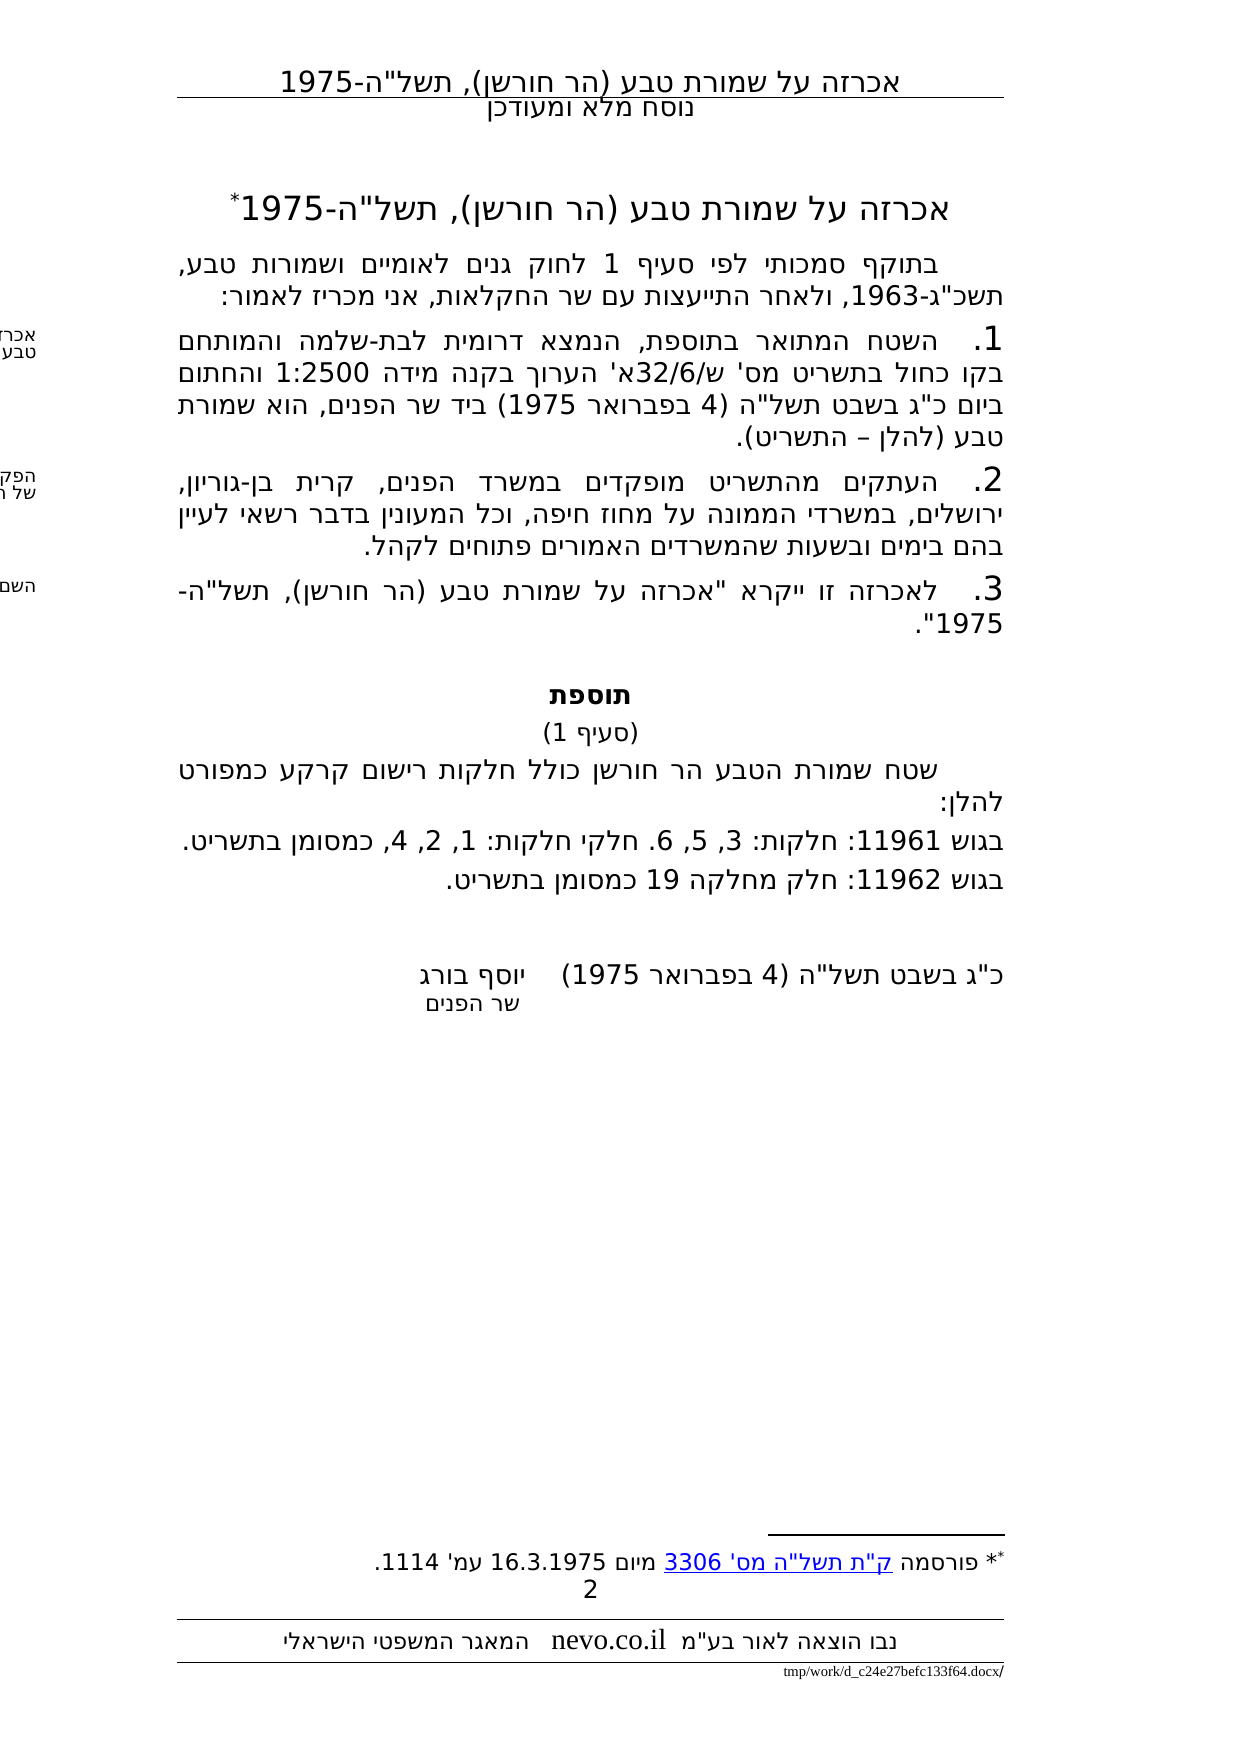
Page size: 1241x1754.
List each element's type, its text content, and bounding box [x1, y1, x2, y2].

text 1. השטח המתואר בתוספת, הנמצא דרומית לבת-שלמה והמותחם בקו כחול בתשריט מס' ש/32/6א' הערוך בקנה מידה 1:2500 והחתום ביום כ"ג בשבט תשל"ה (4 בפברואר 1975) ביד שר הפנים, הוא שמורת טבע (להלן – התשריט). [177, 319, 1004, 452]
text (סעיף 1) [177, 718, 1004, 747]
text 2. העתקים מהתשריט מופקדים במשרד הפנים, קרית בן-גוריון, ירושלים, במשרדי הממונה על מחוז חיפה, וכל המעונין בדבר רשאי לעיין בהם בימים ובשעות שהמשרדים האמורים פתוחים לקהל. [177, 460, 1004, 562]
text שר הפנים [177, 991, 1004, 1017]
text בגוש 11961: חלקות: 3, 5, 6. חלקי חלקות: 1, 2, 4, כמסומן בתשריט. [177, 825, 1004, 857]
text בתוקף סמכותי לפי סעיף 1 לחוק גנים לאומיים ושמורות טבע, תשכ"ג-1963, ולאחר התייעצות עם שר החקלאות, אני מכריז לאמור: [177, 248, 1004, 311]
text בגוש 11962: חלק מחלקה 19 כמסומן בתשריט. [177, 864, 1004, 896]
text אכרזה על שמורת טבע (הר חורשן), תשל"ה-1975* [177, 189, 1004, 228]
text כ"ג בשבט תשל"ה (4 בפברואר 1975) יוסף בורג [177, 959, 1004, 991]
text תוספת [177, 679, 1004, 711]
text שטח שמורת הטבע הר חורשן כולל חלקות רישום קרקע כמפורט להלן: [177, 755, 1004, 818]
text 3. לאכרזה זו ייקרא "אכרזה על שמורת טבע (הר חורשן), תשל"ה-1975". [177, 569, 1004, 640]
